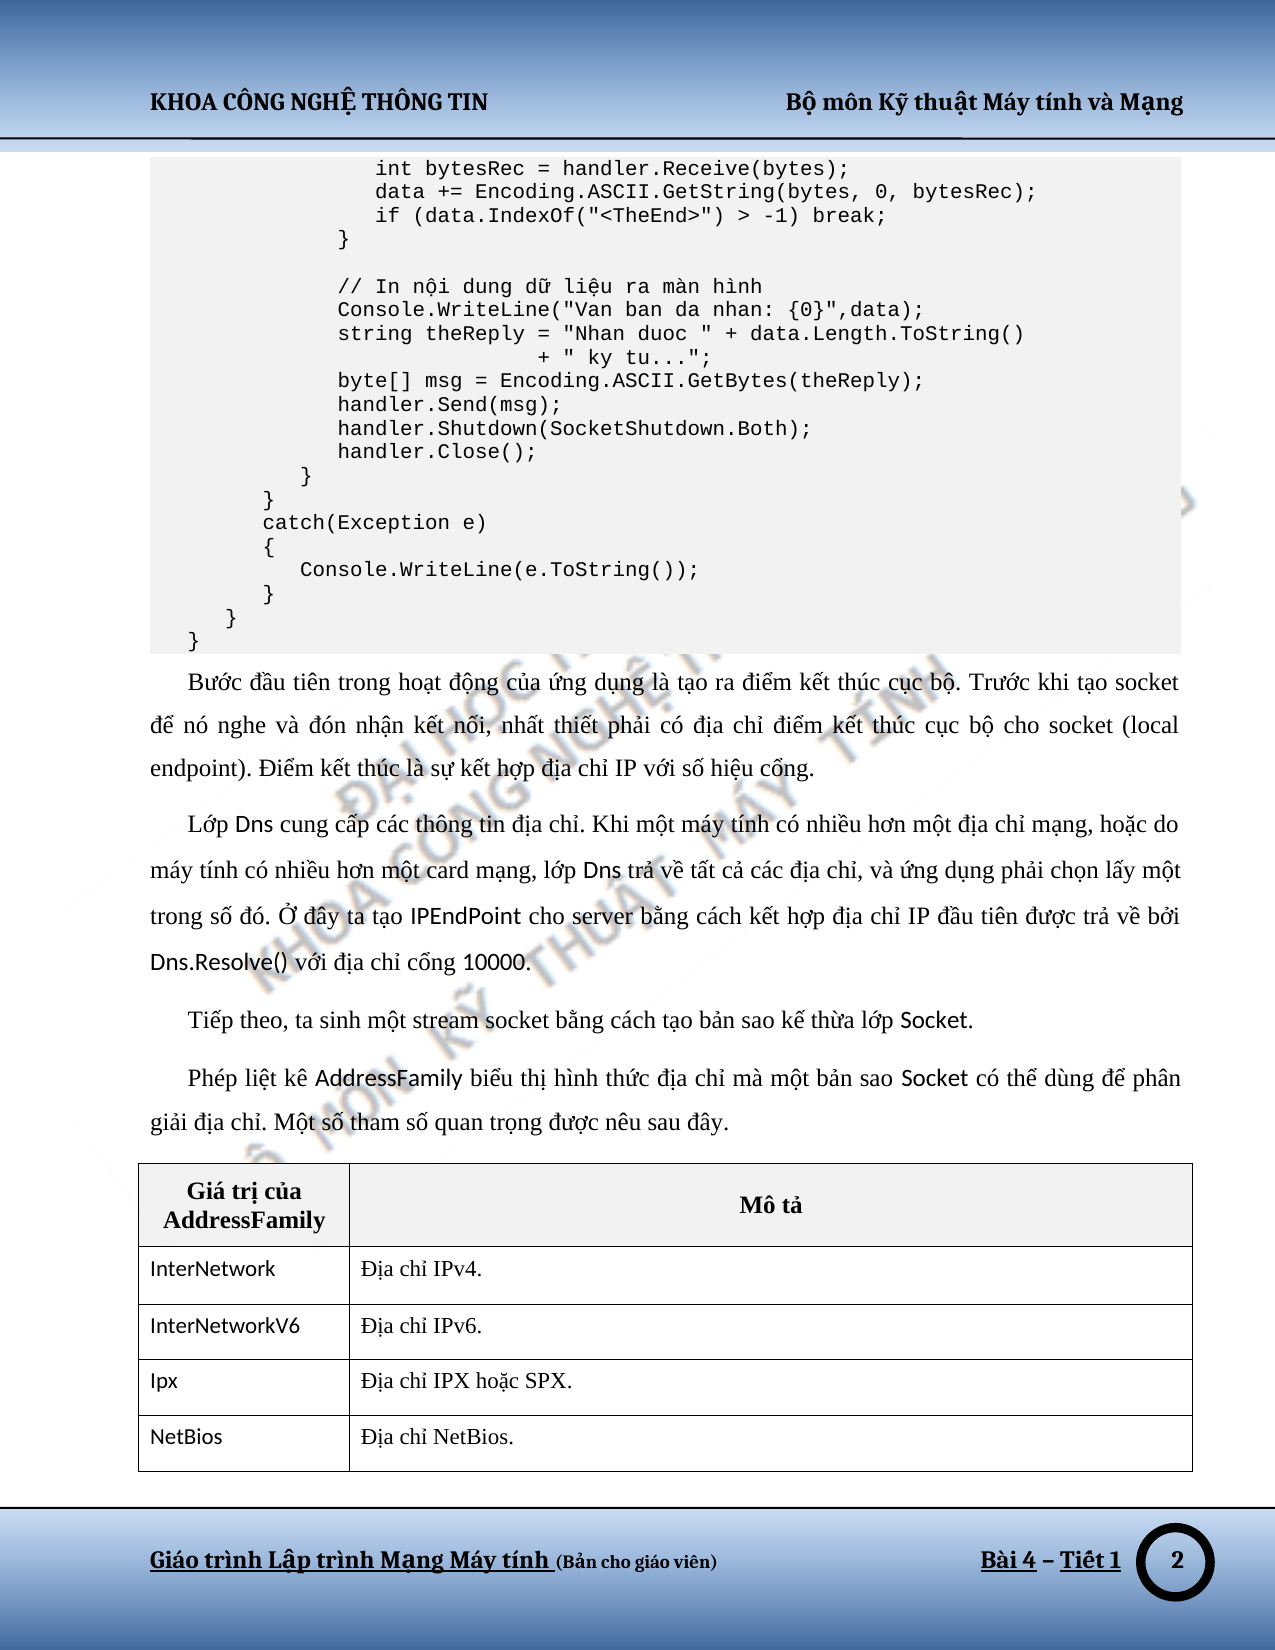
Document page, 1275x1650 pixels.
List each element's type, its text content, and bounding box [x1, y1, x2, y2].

table_cell Địa chỉ IPv6. [350, 1305, 1192, 1359]
text Bước đầu tiên trong hoạt động của ứng dụng là tạo ra điểm kết thúc cục bộ. Trước khi tạo socket để nó nghe và đón nhận kết nối, nhất thiết phải có địa chỉ điểm kết thúc cục bộ cho socket (local endpoint). Điểm kết thúc là sự kết hợp địa chỉ IP với số hiệu cổng. [150, 667, 1181, 782]
text } [150, 488, 1181, 512]
table_cell Địa chỉ NetBios. [350, 1416, 1192, 1471]
text handler.Send(msg); [150, 394, 1181, 418]
text { [150, 536, 1181, 559]
text } [150, 630, 1181, 654]
table_cell InterNetwork [139, 1247, 349, 1303]
table_cell Ipx [139, 1360, 349, 1415]
text } [150, 583, 1181, 607]
text // In nội dung dữ liệu ra màn hình [150, 276, 1181, 299]
text + " ky tu..."; [150, 347, 1181, 370]
table_header Mô tả [350, 1164, 1192, 1246]
table_cell Địa chỉ IPX hoặc SPX. [350, 1360, 1192, 1415]
text } [150, 607, 1181, 630]
text handler.Shutdown(SocketShutdown.Both); [150, 418, 1181, 441]
text Console.WriteLine(e.ToString()); [150, 559, 1181, 583]
text handler.Close(); [150, 441, 1181, 465]
text Tiếp theo, ta sinh một stream socket bằng cách tạo bản sao kế thừa lớp Socket. [150, 1004, 1181, 1034]
text Console.WriteLine("Van ban da nhan: {0}",data); [150, 299, 1181, 323]
text Phép liệt kê AddressFamily biểu thị hình thức địa chỉ mà một bản sao Socket có thể dùng để phân giải địa chỉ. Một số tham số quan trọng được nêu sau đây. [150, 1062, 1181, 1136]
picture [49, 369, 1275, 1289]
text catch(Exception e) [150, 512, 1181, 536]
text } [150, 228, 1181, 252]
text if (data.IndexOf("<TheEnd>") > -1) break; [150, 205, 1181, 228]
text string theReply = "Nhan duoc " + data.Length.ToString() [150, 323, 1181, 347]
table_cell NetBios [139, 1416, 349, 1471]
text data += Encoding.ASCII.GetString(bytes, 0, bytesRec); [150, 181, 1181, 205]
table_cell Địa chỉ IPv4. [350, 1247, 1192, 1303]
text int bytesRec = handler.Receive(bytes); [150, 157, 1181, 181]
text } [150, 465, 1181, 488]
table_cell InterNetworkV6 [139, 1305, 349, 1359]
text byte[] msg = Encoding.ASCII.GetBytes(theReply); [150, 370, 1181, 394]
text Lớp Dns cung cấp các thông tin địa chỉ. Khi một máy tính có nhiều hơn một địa chỉ mạng, hoặc do máy tính có nhiều hơn một card mạng, lớp Dns trả về tất cả các địa chỉ, và ứng dụng phải chọn lấy một trong số đó. Ở đây ta tạo IPEndPoint cho server bằng cách kết hợp địa chỉ IP đầu tiên được trả về bởi Dns.Resolve() với địa chỉ cổng 10000. [150, 808, 1181, 976]
table_header Giá trị của AddressFamily [139, 1164, 349, 1246]
